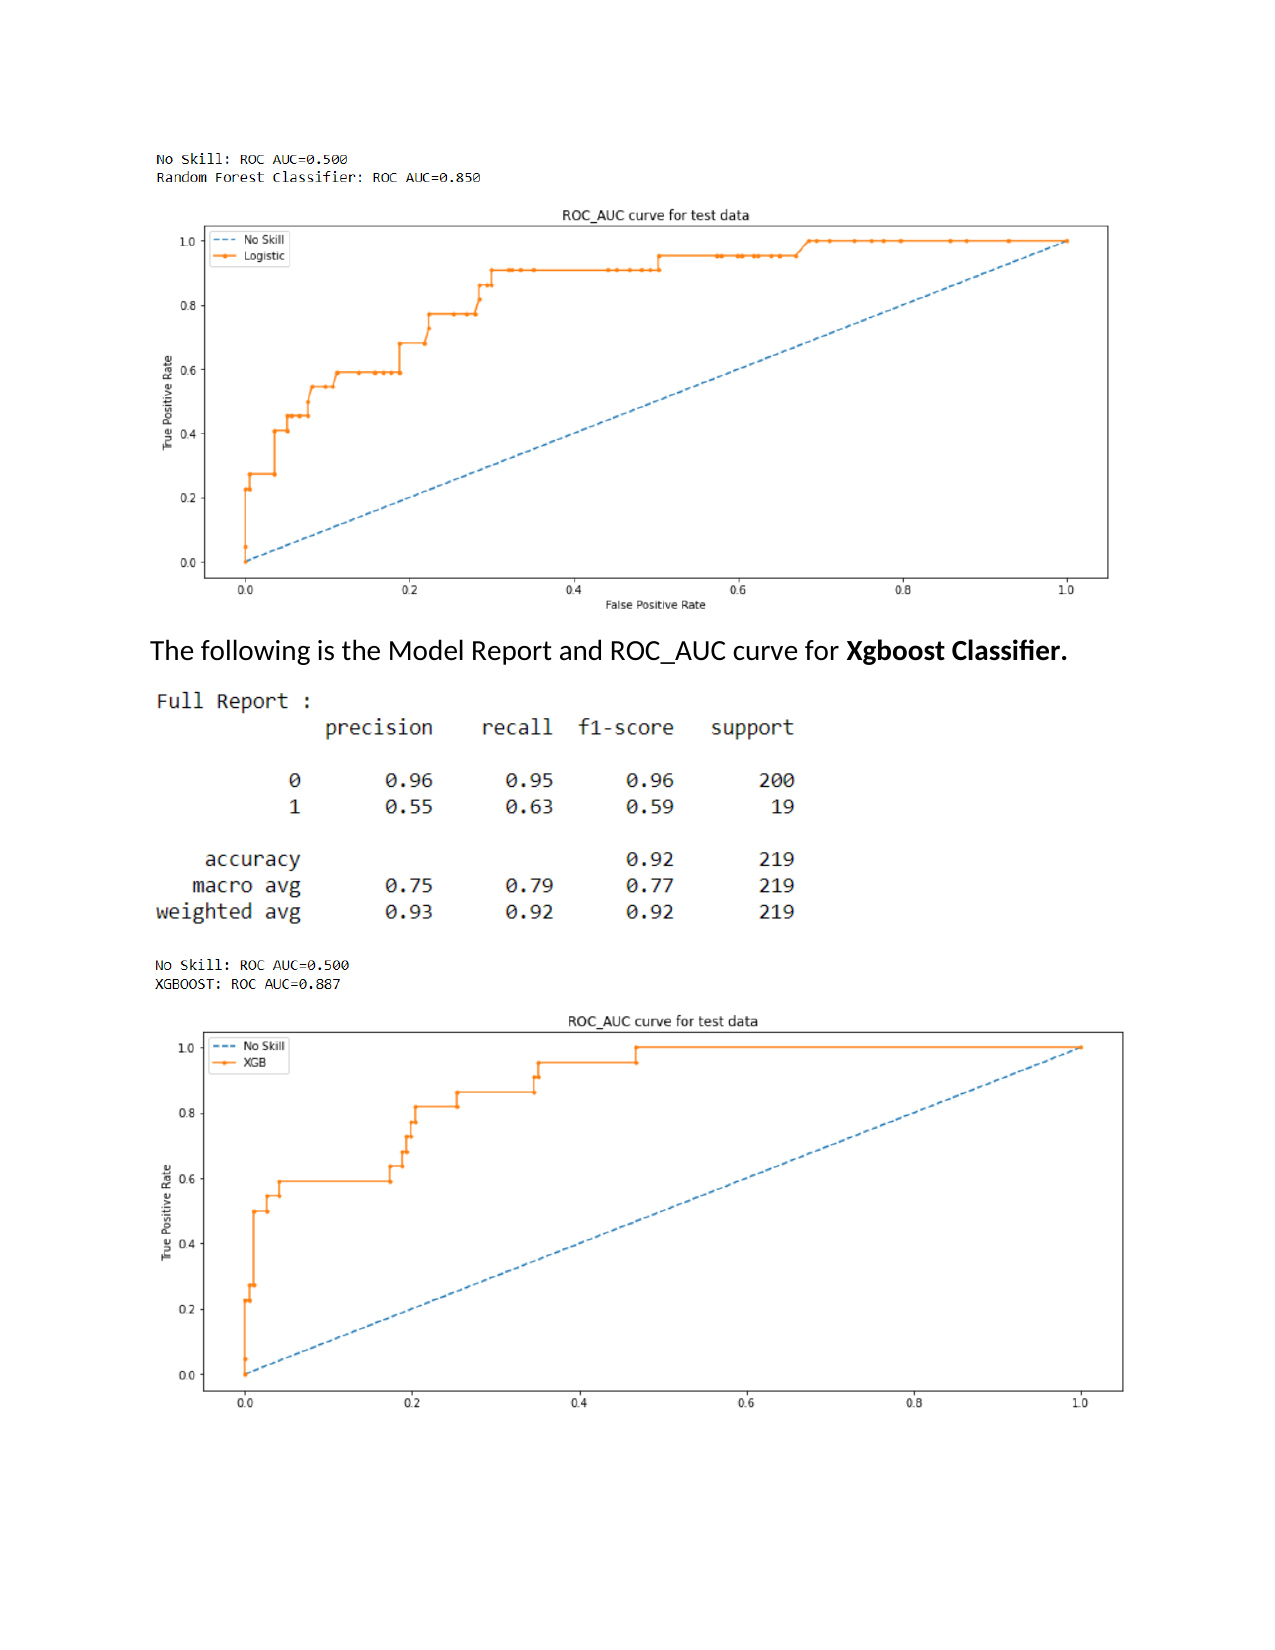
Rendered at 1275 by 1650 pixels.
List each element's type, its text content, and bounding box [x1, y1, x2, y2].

text The following is the Model Report and ROC_AUC curve for Xgboost Classifier. [150, 632, 1125, 668]
picture [150, 953, 1125, 1409]
picture [150, 687, 821, 935]
picture [150, 150, 1125, 614]
